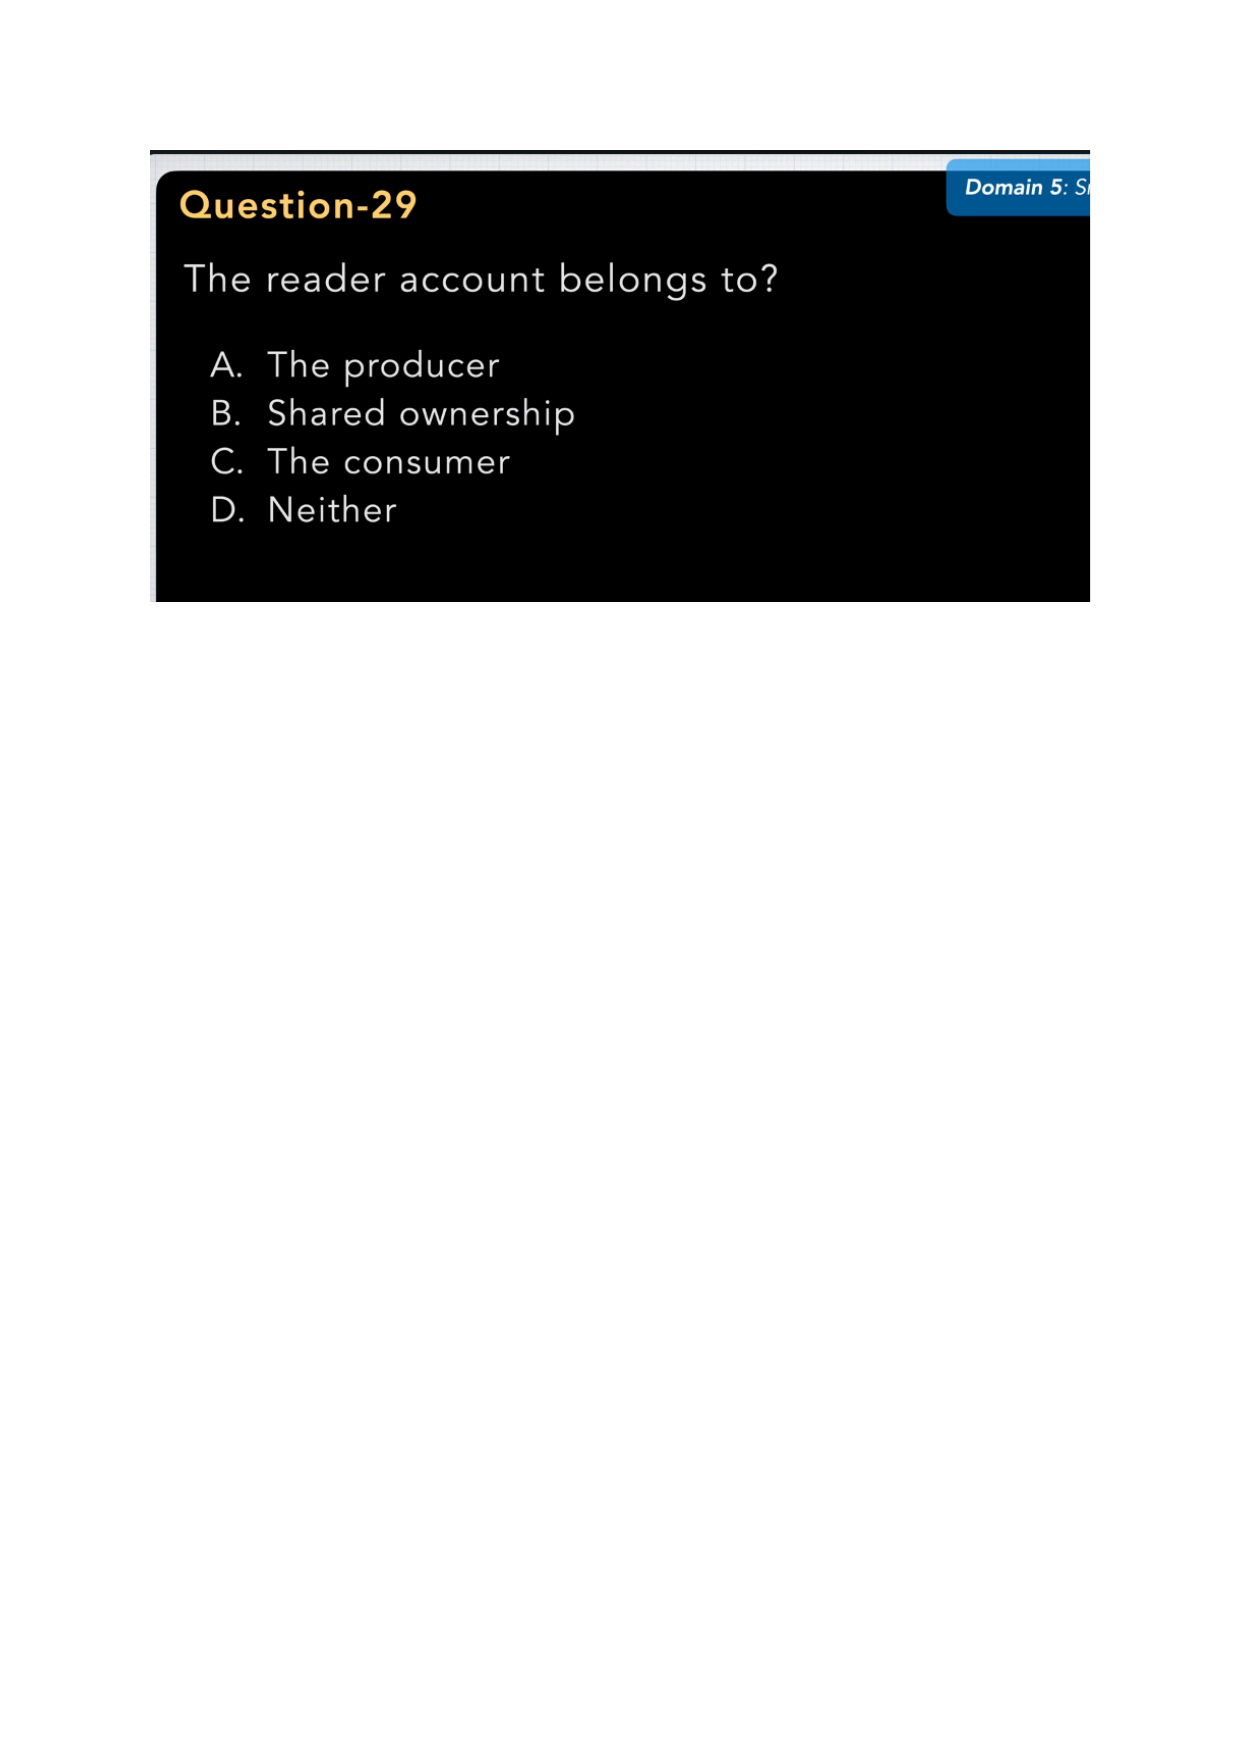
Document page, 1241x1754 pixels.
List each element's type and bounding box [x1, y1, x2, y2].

picture [150, 150, 1091, 602]
